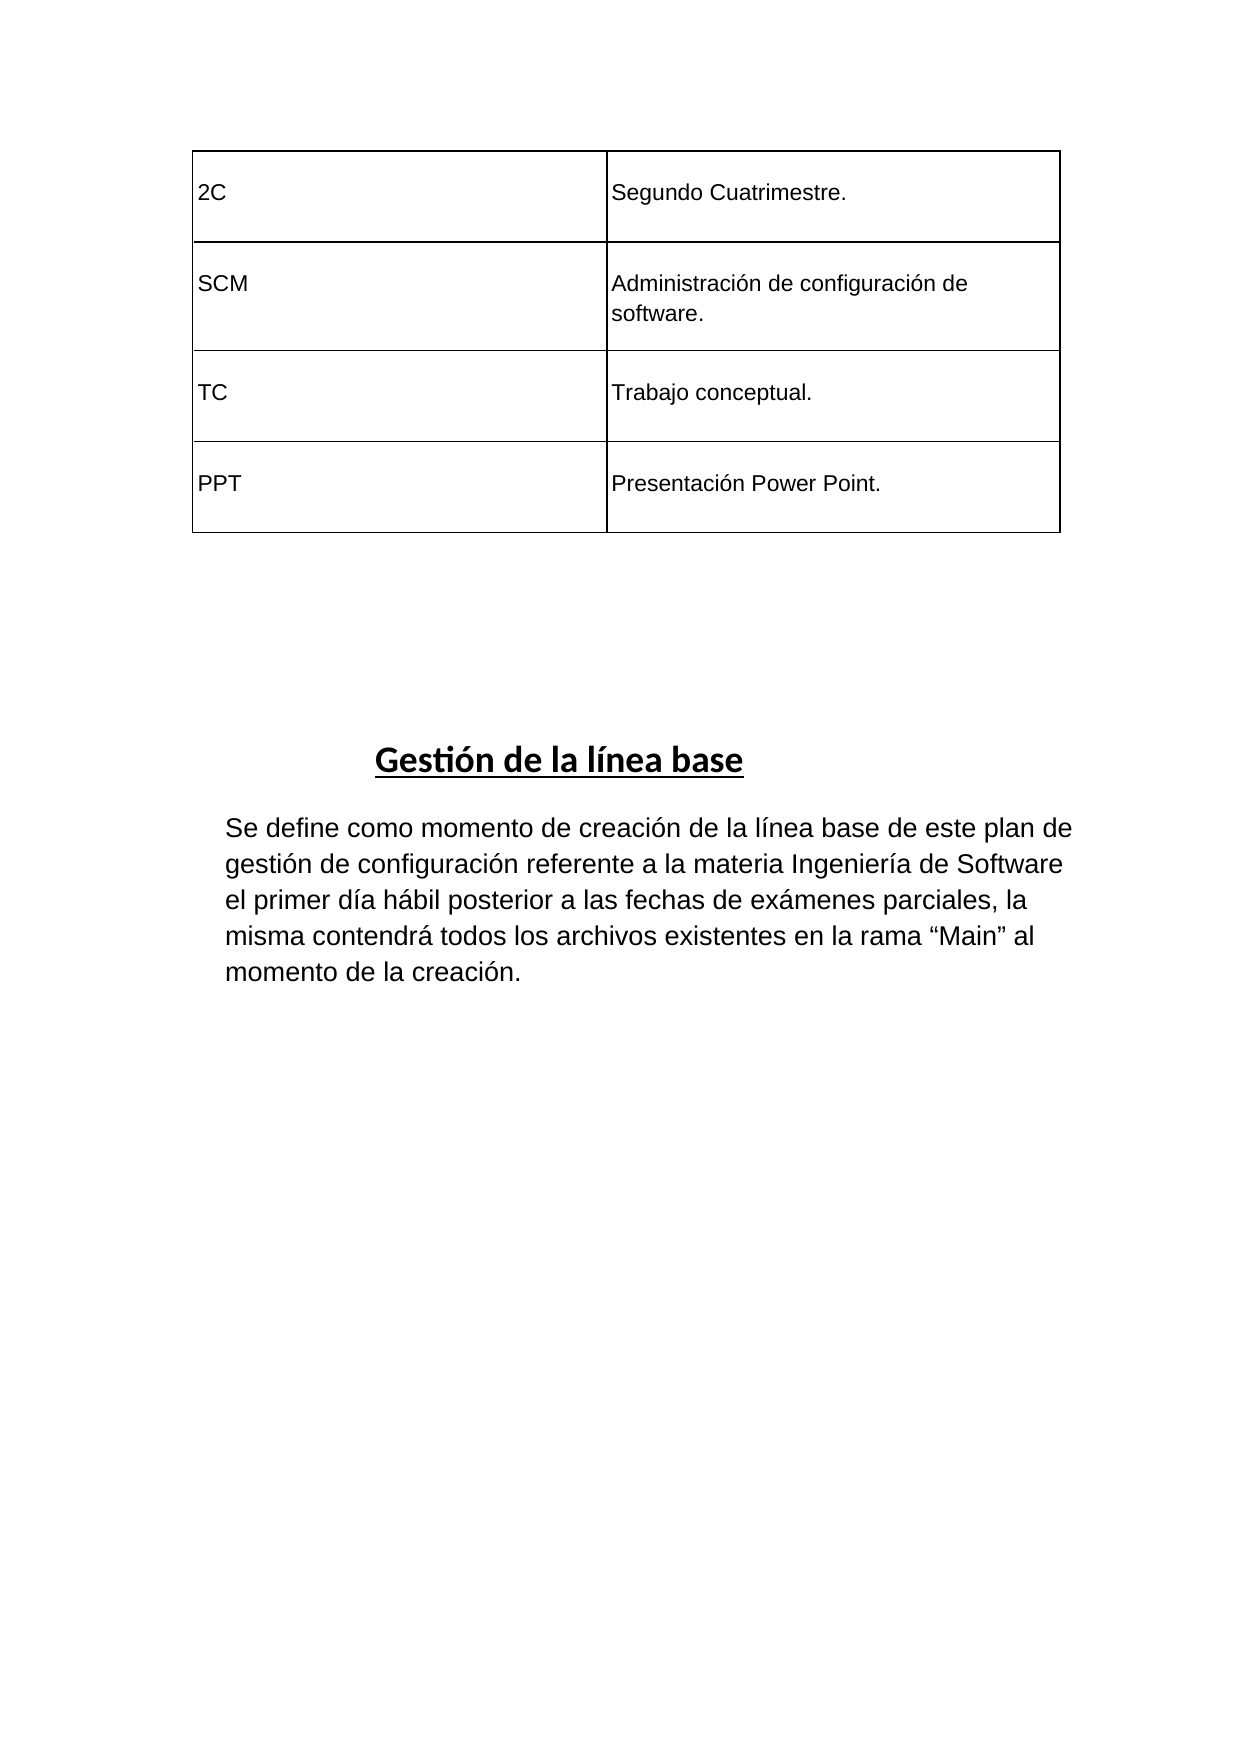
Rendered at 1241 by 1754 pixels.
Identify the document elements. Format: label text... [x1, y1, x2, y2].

table_cell SCM [193, 242, 606, 349]
text Se define como momento de creación de la línea base de este plan de gestión de configuración referente a la materia Ingeniería de Software el primer día hábil posterior a las fechas de exámenes parciales, la misma contendrá todos los archivos existentes en la rama “Main” al momento de la creación. [225, 812, 1090, 987]
table_cell Segundo Cuatrimestre. [608, 152, 1059, 241]
table_cell Administración de configuración de software. [608, 243, 1059, 349]
table_cell 2C [193, 152, 606, 241]
table_cell Trabajo conceptual. [608, 351, 1059, 441]
table_cell TC [193, 351, 606, 441]
subtitle Gestión de la línea base [375, 736, 1090, 782]
table_cell Presentación Power Point. [608, 442, 1059, 532]
table_cell PPT [193, 442, 606, 532]
